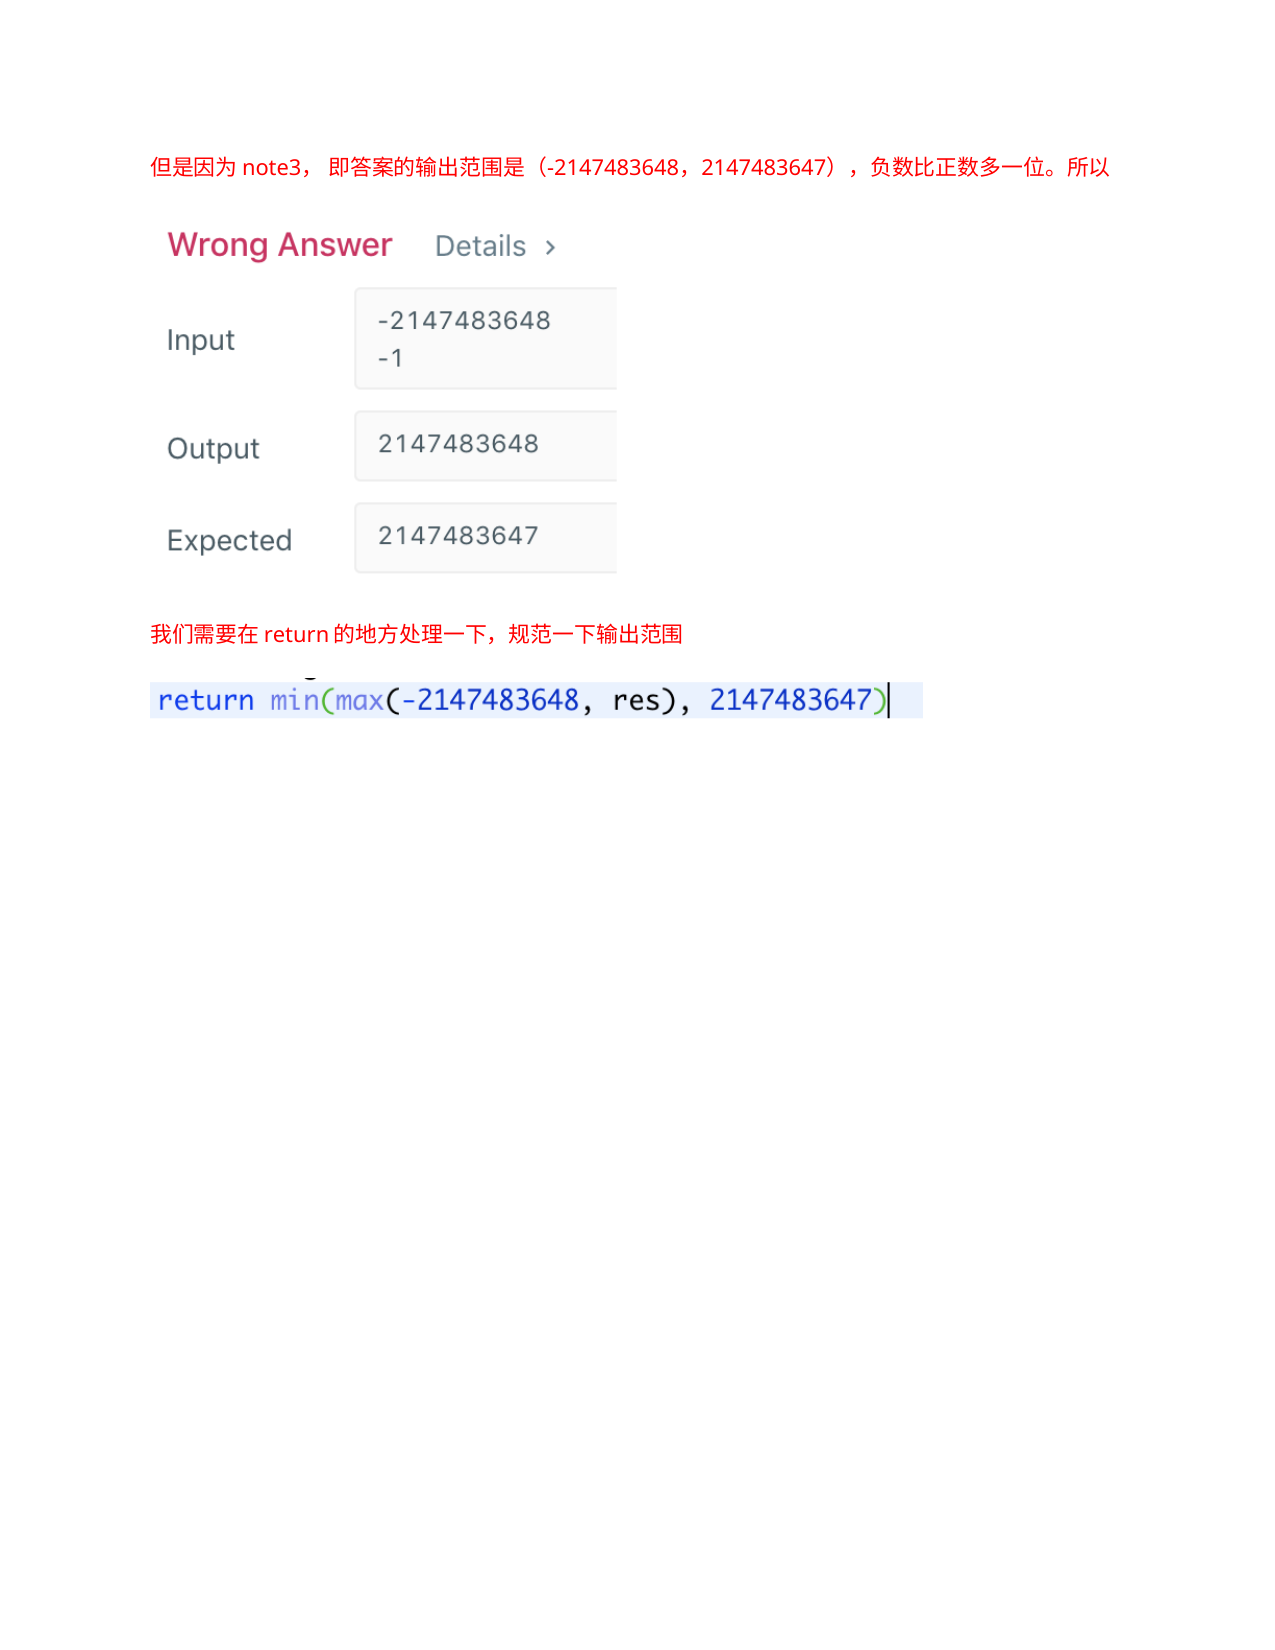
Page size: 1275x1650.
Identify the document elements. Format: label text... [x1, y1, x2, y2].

picture [150, 211, 617, 588]
picture [150, 678, 923, 731]
text 但是因为note3， 即答案的输出范围是（-2147483648，2147483647），负数比正数多一位。所以 [150, 150, 1125, 182]
text 我们需要在return的地方处理一下，规范一下输出范围 [150, 617, 1125, 649]
